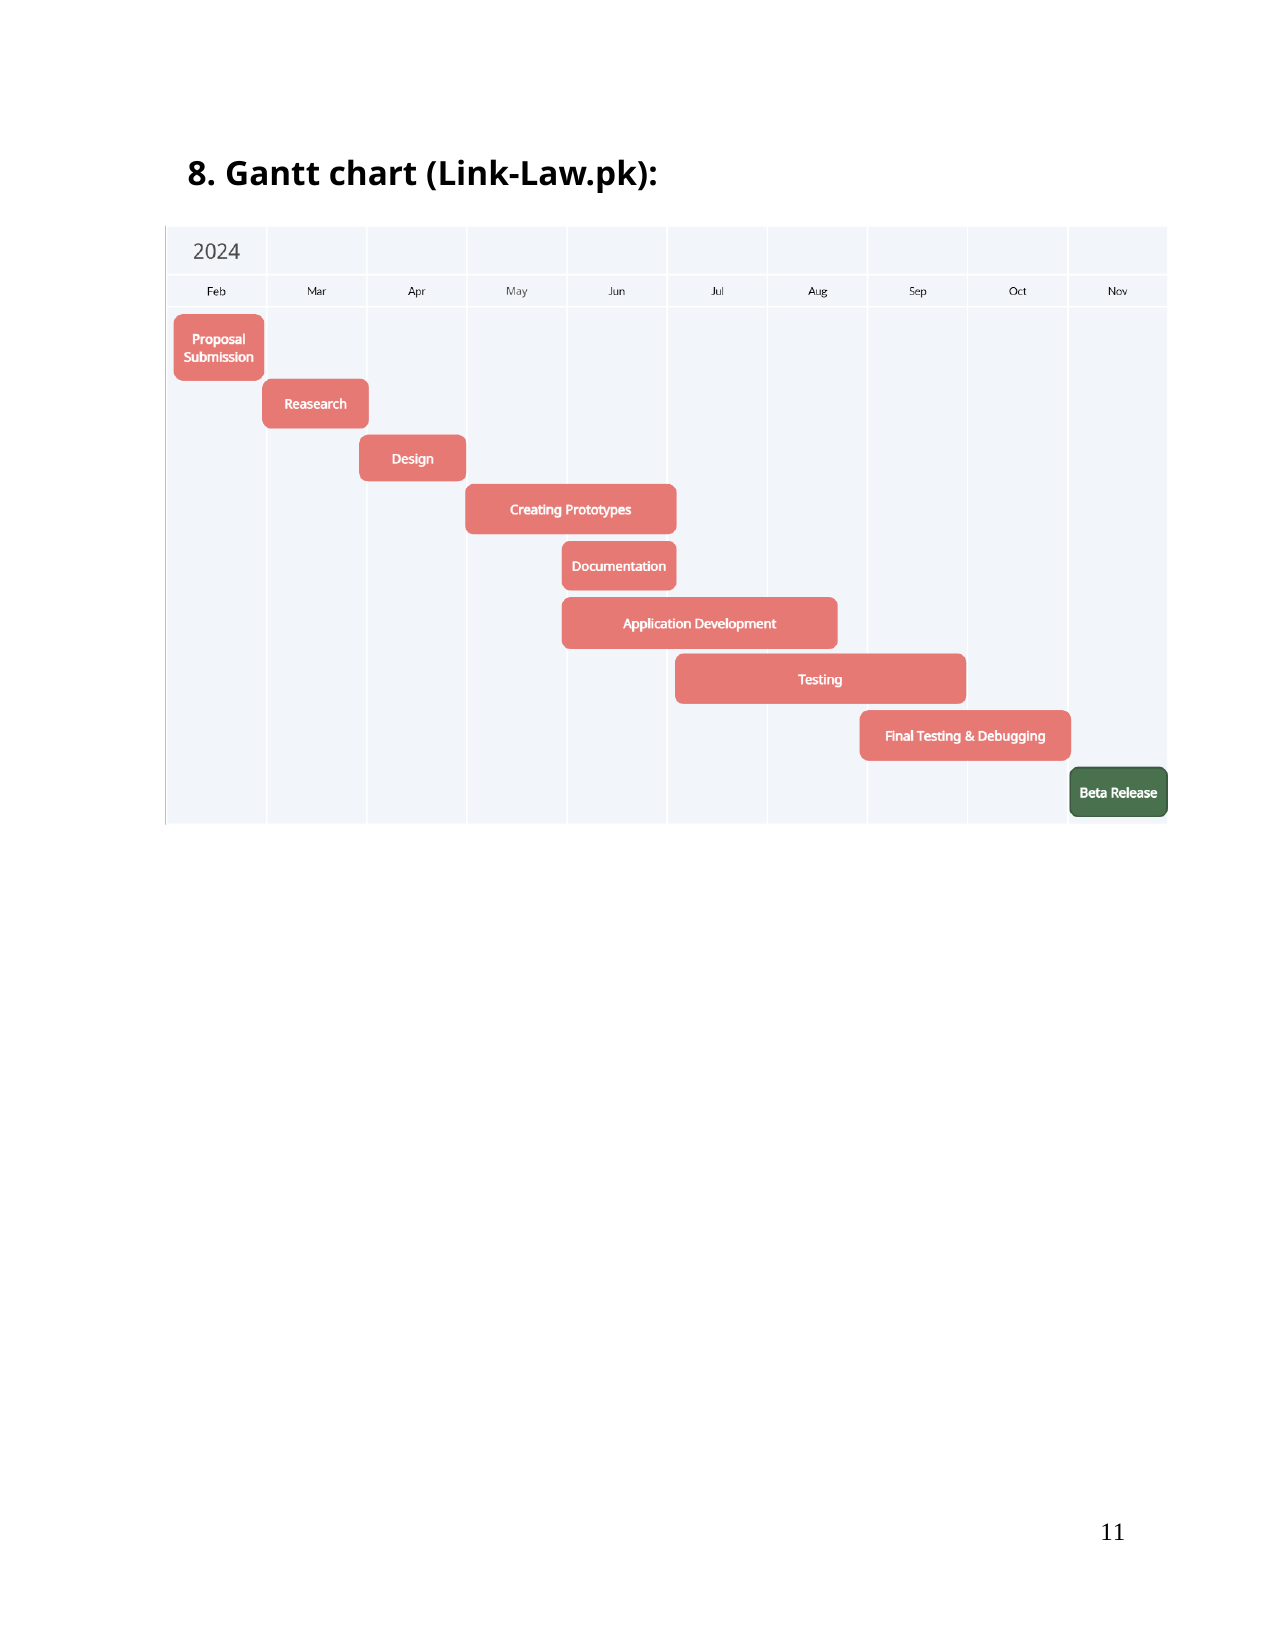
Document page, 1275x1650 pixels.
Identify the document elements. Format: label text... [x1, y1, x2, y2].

picture [150, 220, 1184, 840]
subtitle Gantt chart (Link-Law.pk): [187, 150, 1125, 195]
